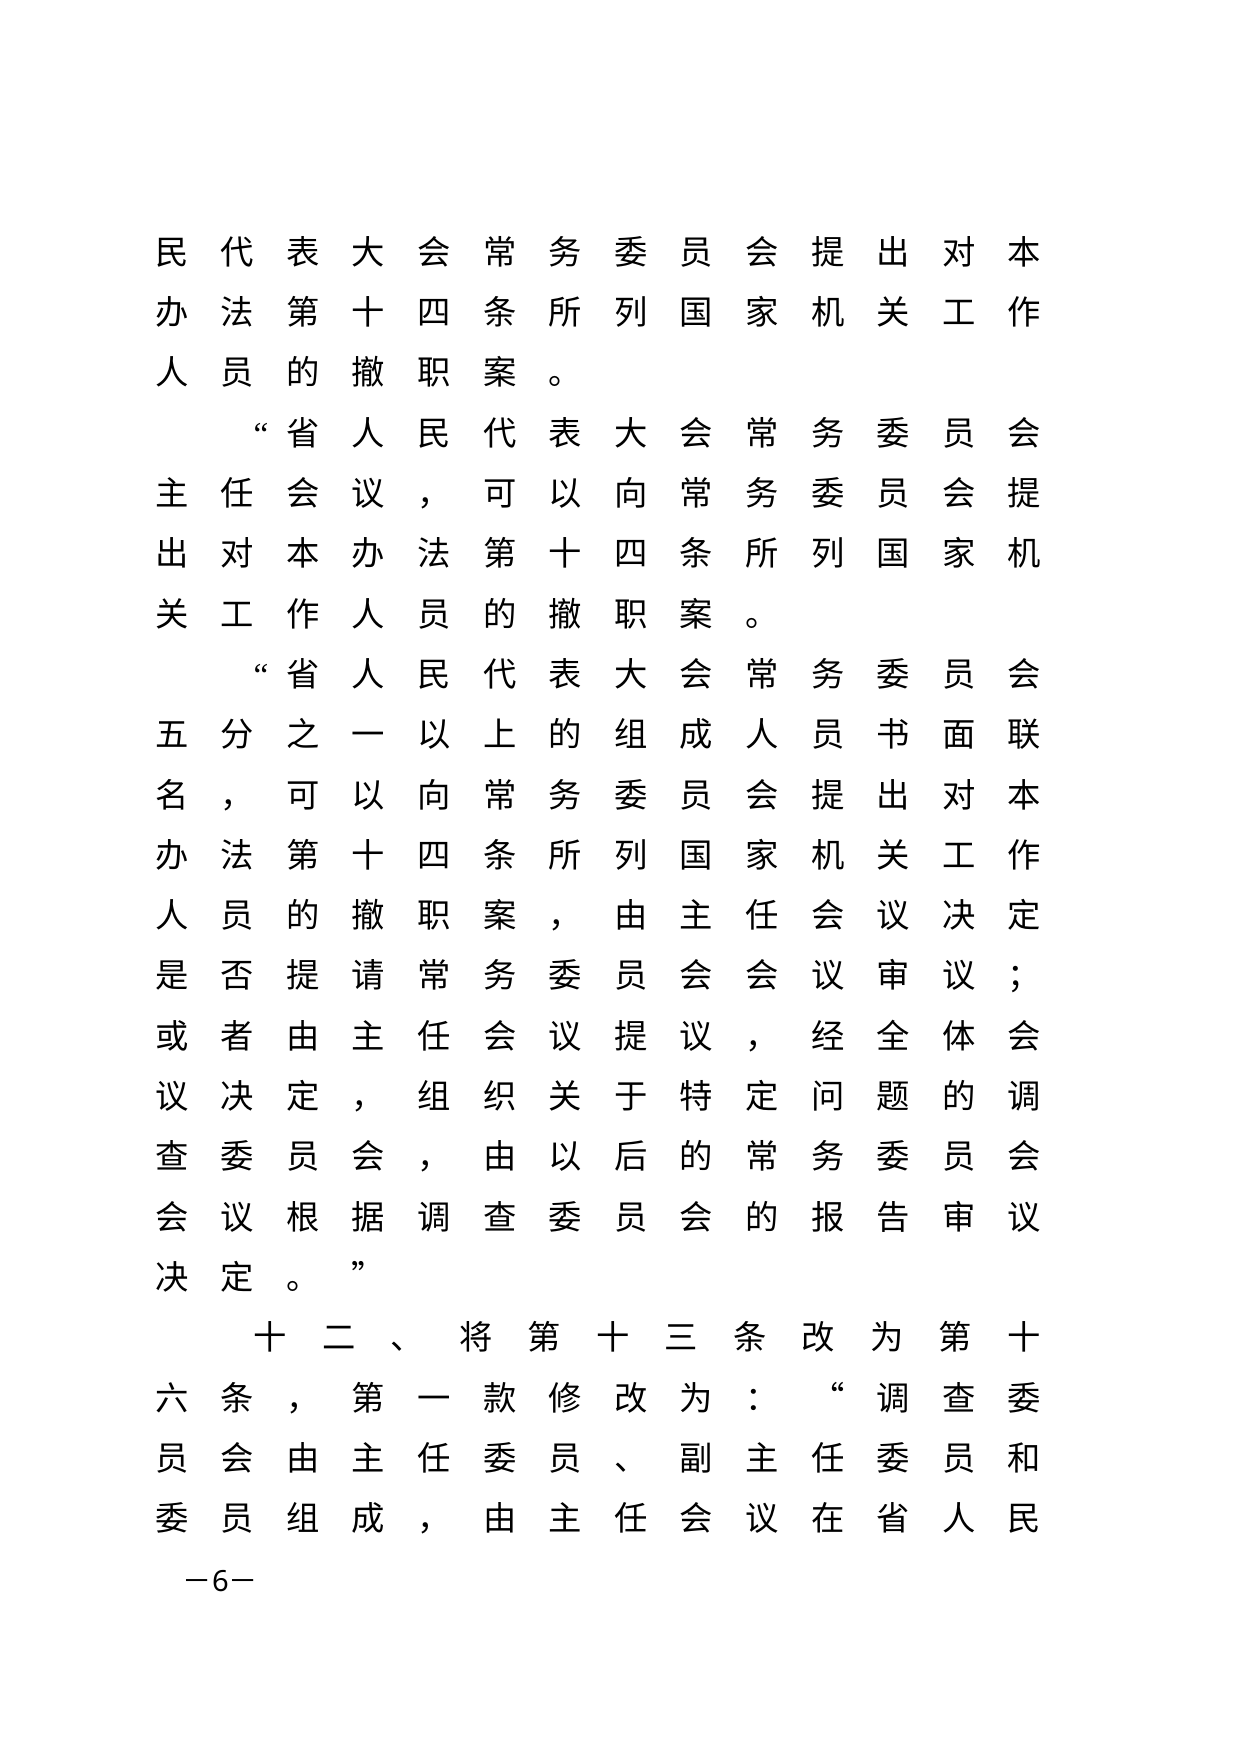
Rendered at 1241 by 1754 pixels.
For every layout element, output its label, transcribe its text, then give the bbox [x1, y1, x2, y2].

list 十二、将第十三条改为第十六条，第一款修改为：“调查委员会由主任委员、副主任委员和委员组成，由主任会议在省人民代表大会常务委员会组成人员和省人民代表大会代表中提名，提请常务委员会审议通过。调查委员会可以聘请有关专家参加调查工作。” [155, 1305, 1073, 1546]
list “省人民代表大会常务委员会主任会议，可以向常务委员会提出对本办法第十四条所列国家机关工作人员的撤职案。 [155, 400, 1073, 642]
list “省人民代表大会常务委员会五分之一以上的组成人员书面联名，可以向常务委员会提出对本办法第十四条所列国家机关工作人员的撤职案，由主任会议决定是否提请常务委员会会议审议；或者由主任会议提议，经全体会议决定，组织关于特定问题的调查委员会，由以后的常务委员会会议根据调查委员会的报告审议决定。” [155, 642, 1073, 1305]
list 十一、将第十二条改为第十五条，修改为：“省人民政府、省监察委员会、省高级人民法院、省人民检察院，可以向省人民代表大会常务委员会提出对本办法第十四条所列国家机关工作人员的撤职案。 [155, 219, 1073, 400]
